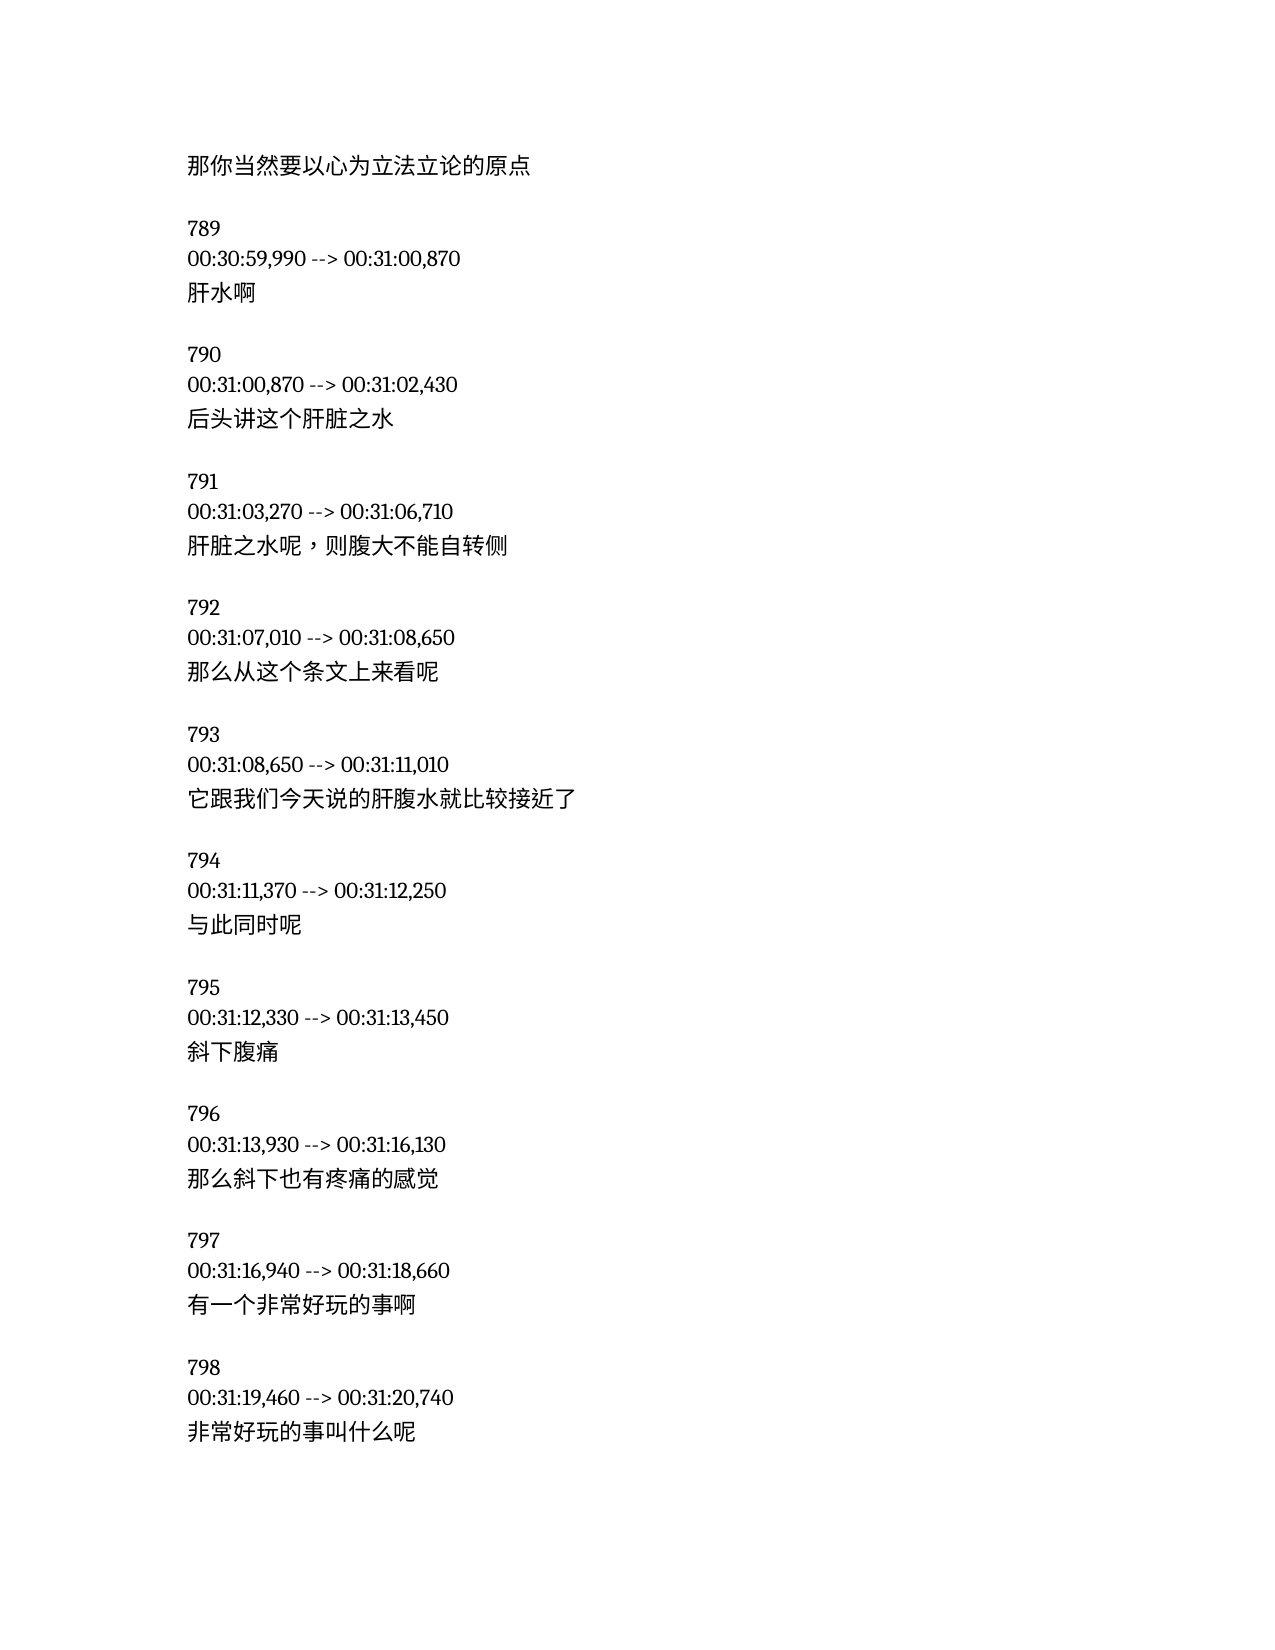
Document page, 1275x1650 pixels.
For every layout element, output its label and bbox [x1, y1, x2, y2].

text [187, 150, 1087, 1477]
